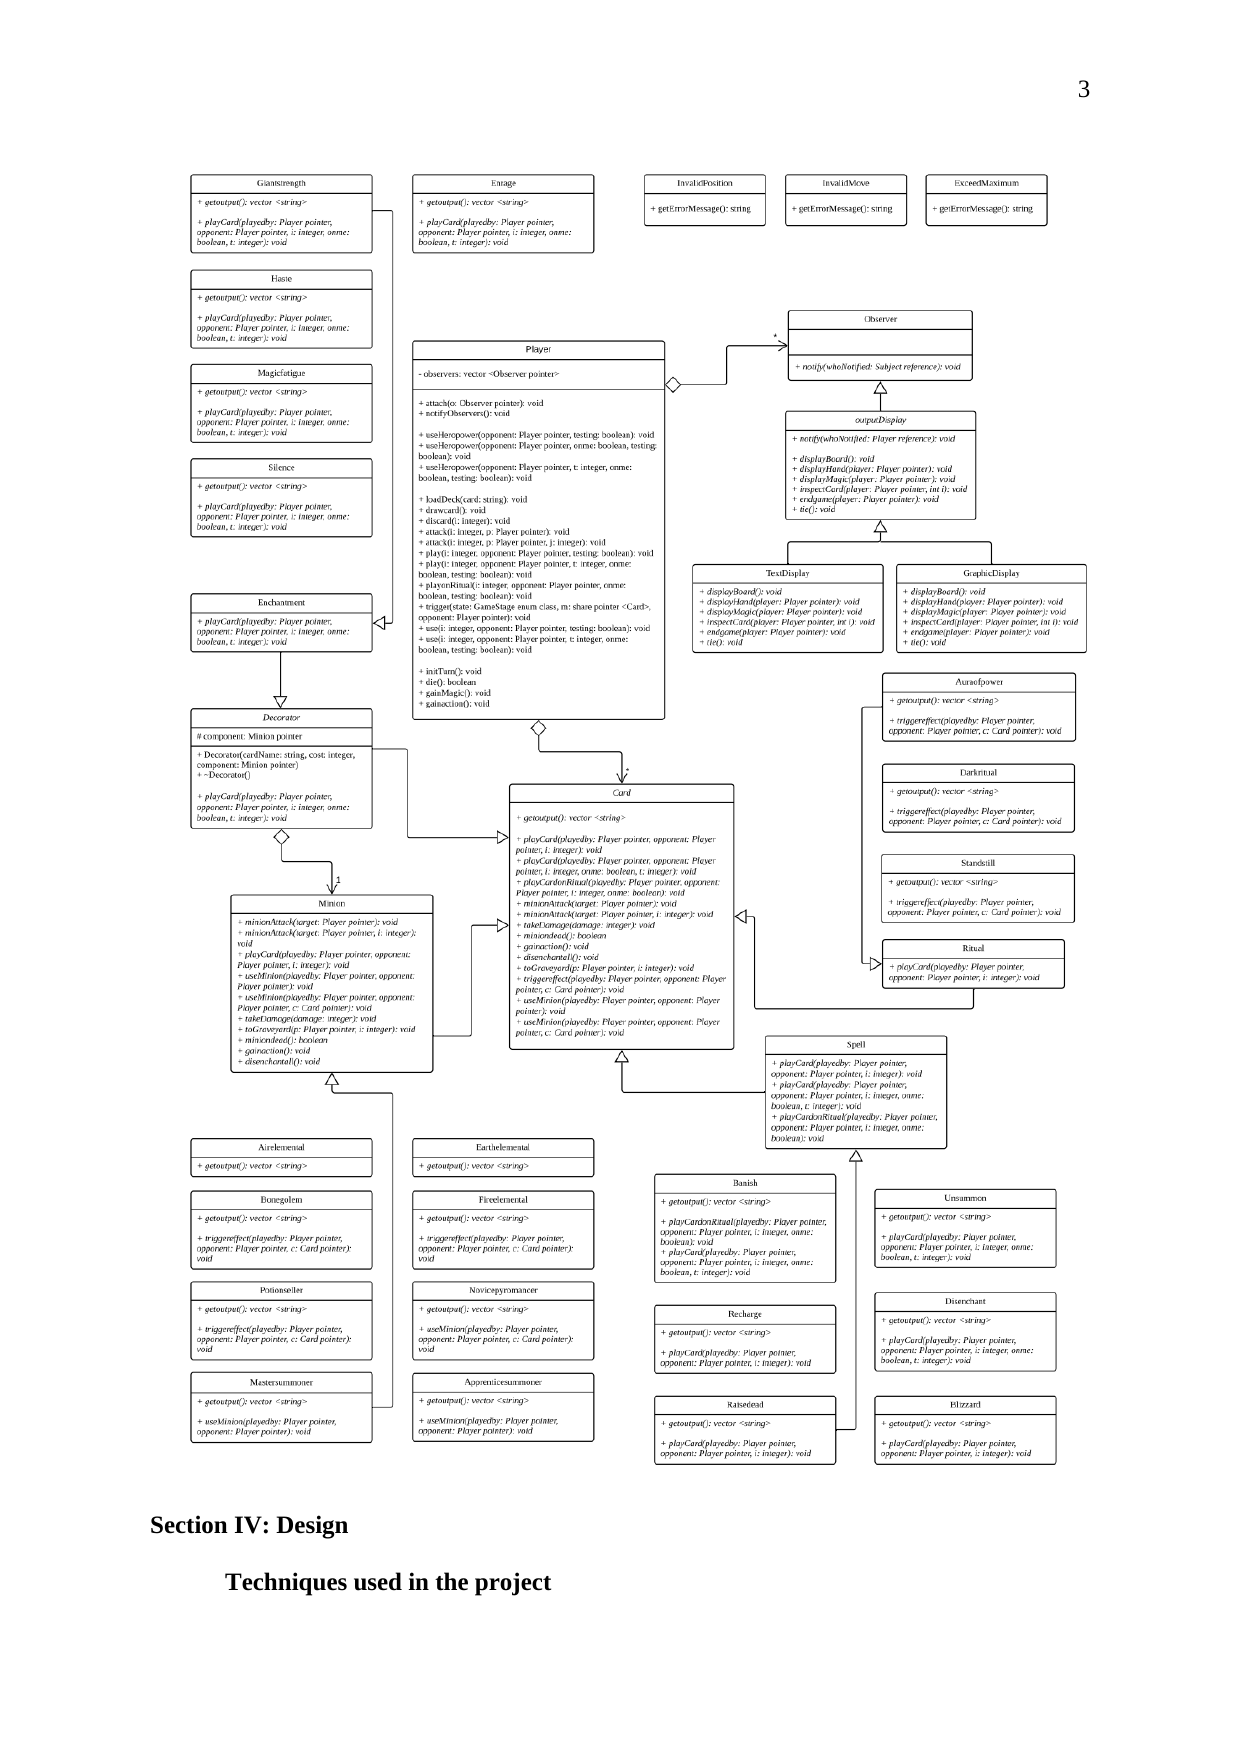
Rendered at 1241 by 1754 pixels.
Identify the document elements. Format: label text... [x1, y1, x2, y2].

text Section IV: Design [150, 1510, 1090, 1539]
text Techniques used in the project [150, 1567, 1090, 1596]
